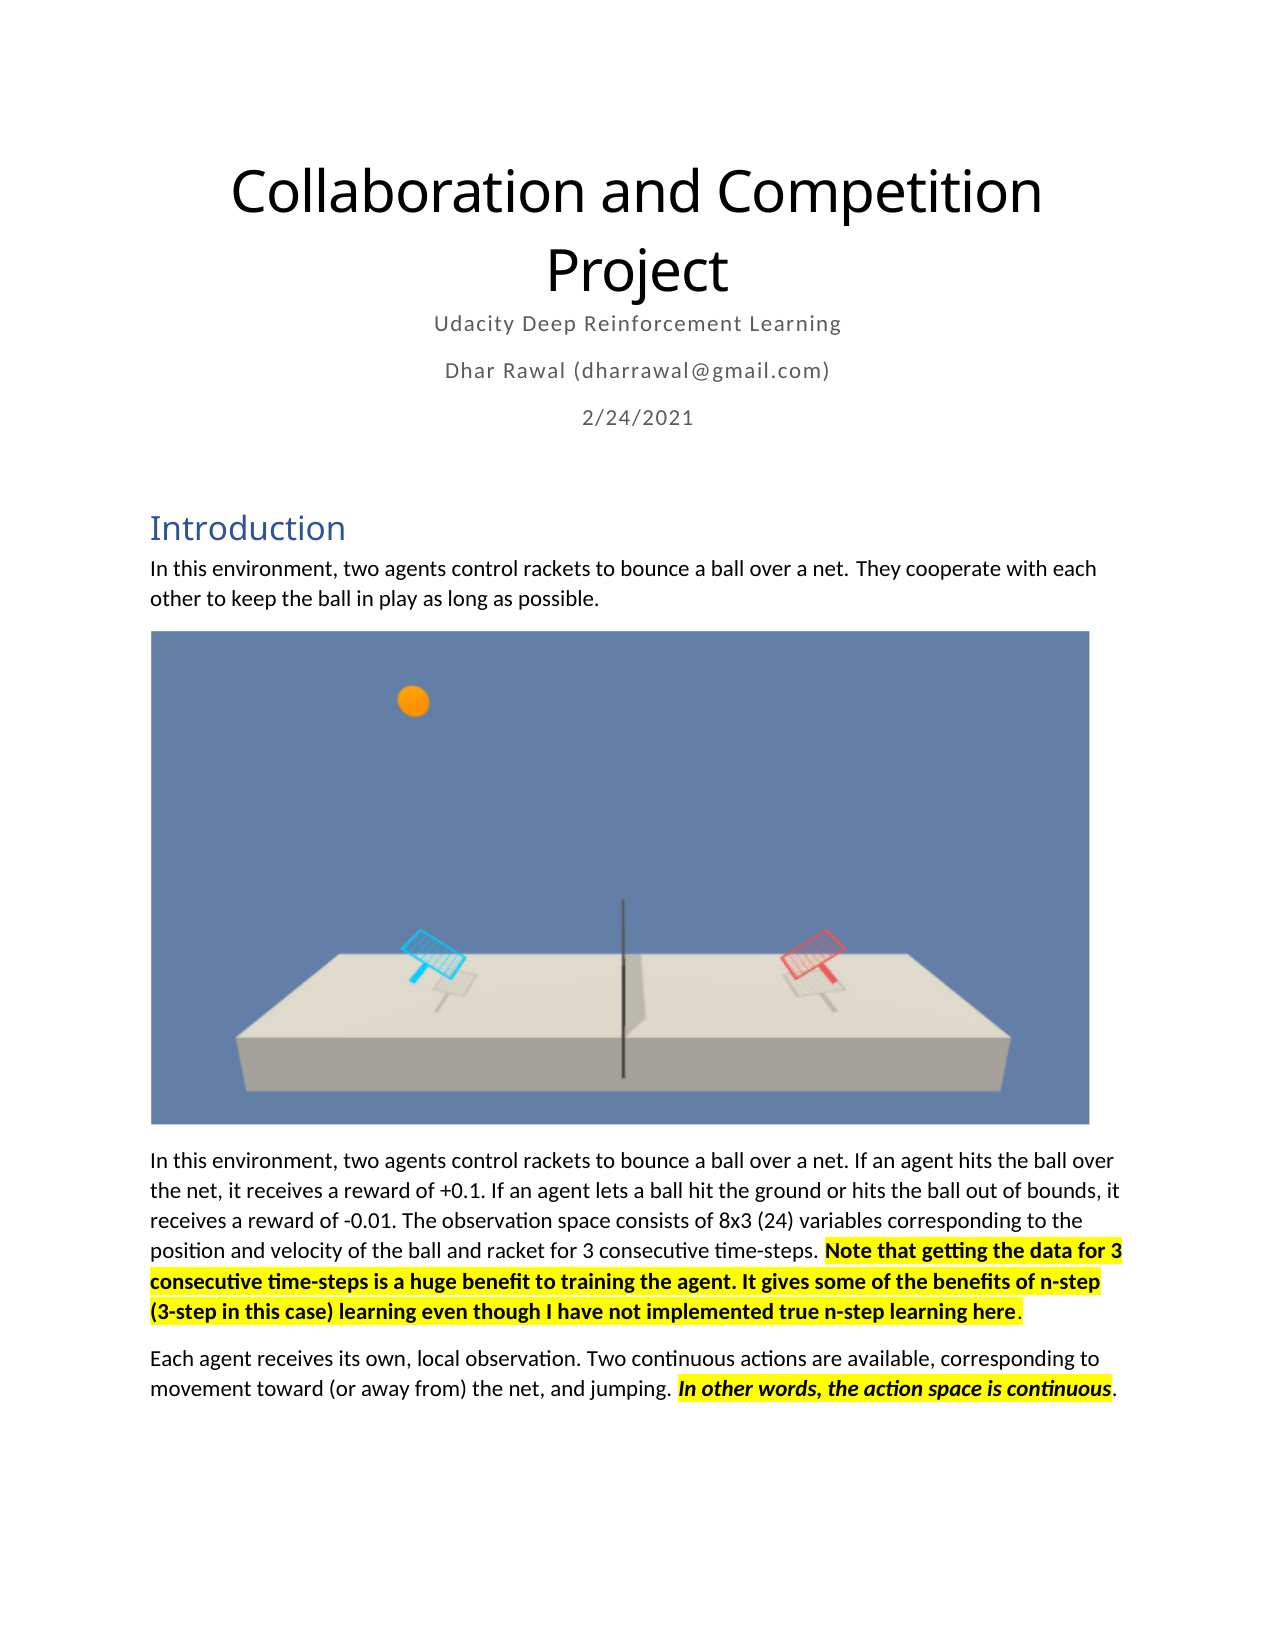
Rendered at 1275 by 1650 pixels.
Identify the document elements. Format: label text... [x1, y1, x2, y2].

text In this environment, two agents control rackets to bounce a ball over a net. If an agent hits the ball over the net, it receives a reward of +0.1. If an agent lets a ball hit the ground or hits the ball out of bounds, it receives a reward of -0.01. The observation space consists of 8x3 (24) variables corresponding to the position and velocity of the ball and racket for 3 consecutive time-steps. Note that getting the data for 3 consecutive time-steps is a huge benefit to training the agent. It gives some of the benefits of n-step (3-step in this case) learning even though I have not implemented true n-step learning here. [150, 1146, 1125, 1325]
subtitle Dhar Rawal (dharrawal@gmail.com) [150, 356, 1125, 384]
subtitle Udacity Deep Reinforcement Learning [150, 309, 1125, 337]
subtitle 2/24/2021 [150, 403, 1125, 431]
picture [150, 630, 1092, 1127]
subtitle Introduction [150, 505, 1125, 550]
title Collaboration and Competition Project [150, 150, 1125, 309]
text In this environment, two agents control rackets to bounce a ball over a net. They cooperate with each other to keep the ball in play as long as possible. [150, 554, 1125, 612]
text Each agent receives its own, local observation. Two continuous actions are available, corresponding to movement toward (or away from) the net, and jumping. In other words, the action space is continuous. [150, 1344, 1125, 1402]
